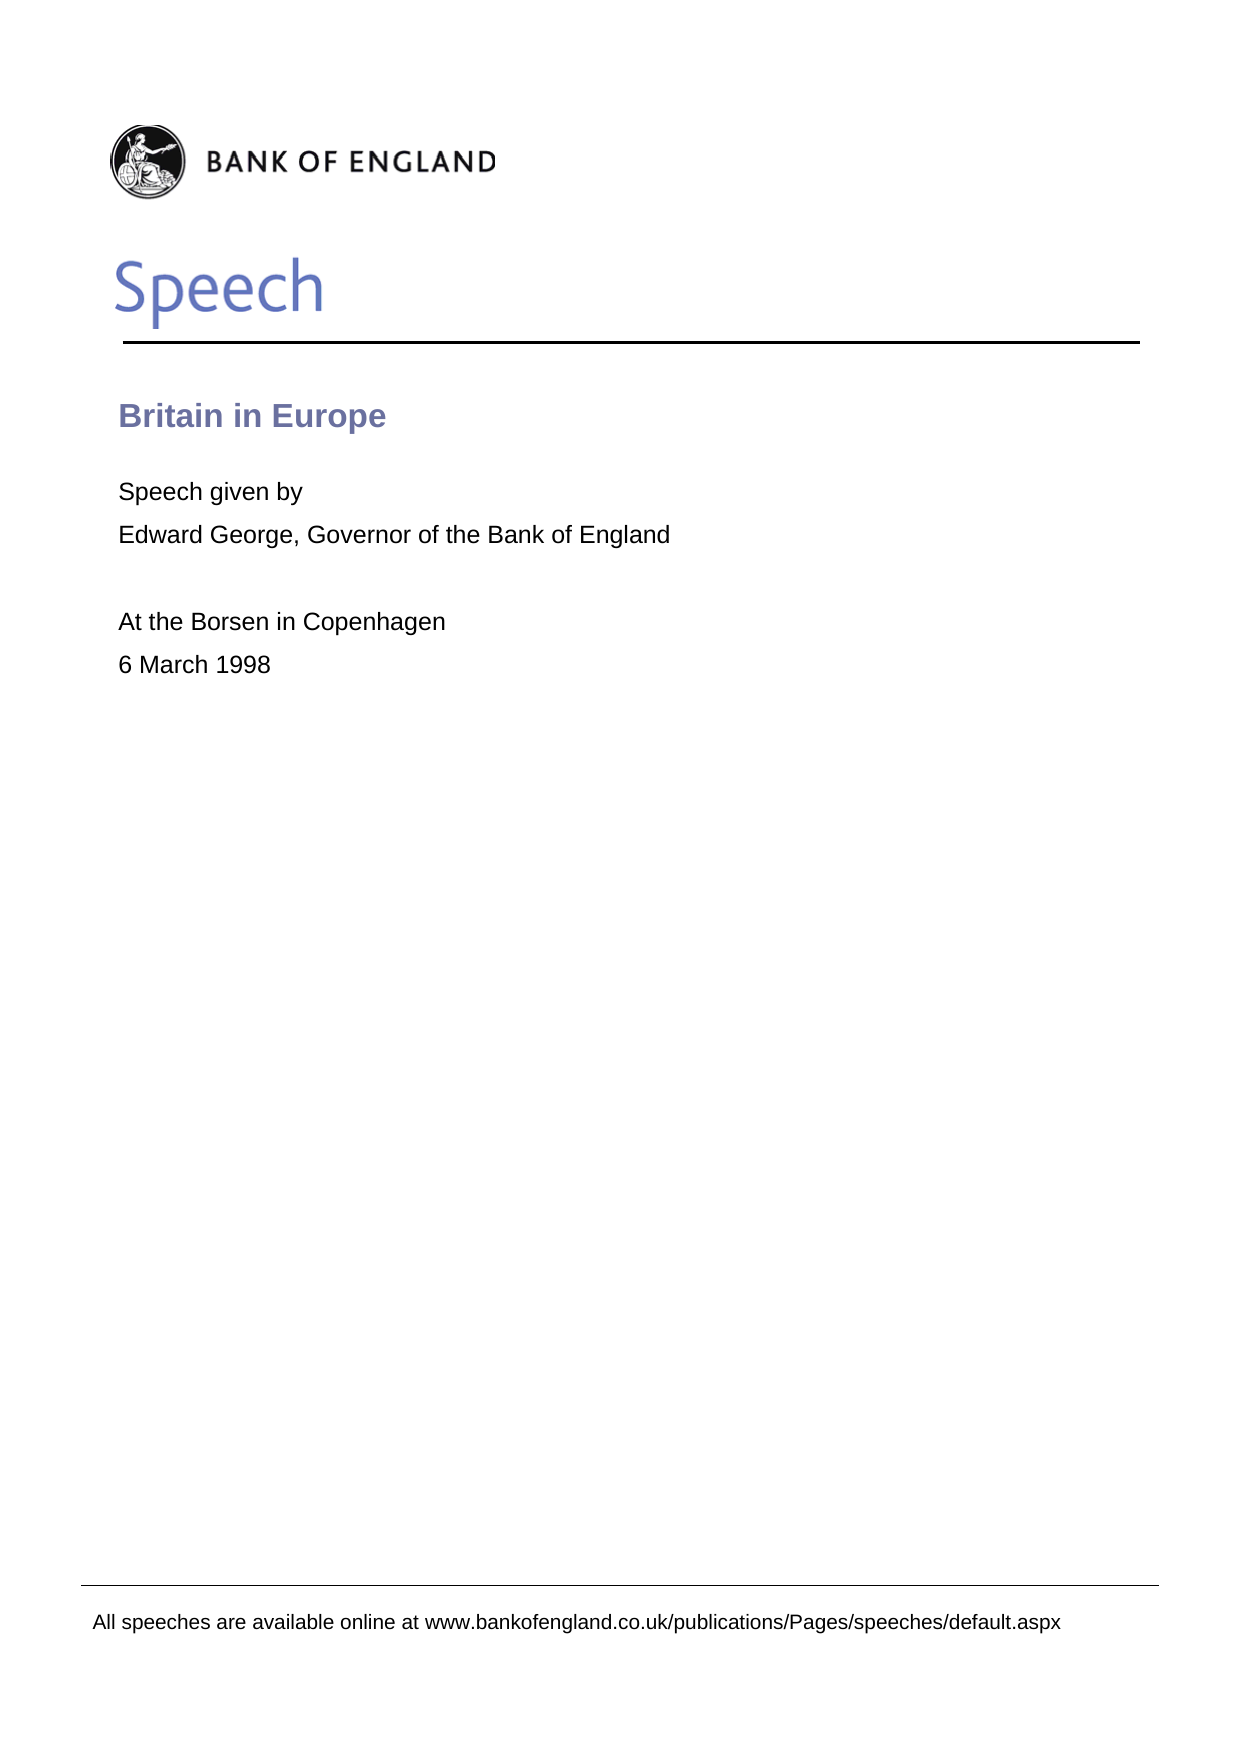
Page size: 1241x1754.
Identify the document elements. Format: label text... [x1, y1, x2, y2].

text Britain in Europe [118, 396, 1134, 434]
subtitle Speech given by [118, 477, 1134, 506]
picture [110, 125, 495, 329]
text At the Borsen in Copenhagen 6 March 1998 [118, 607, 449, 679]
text Edward George, Governor of the Bank of England [118, 521, 1134, 549]
